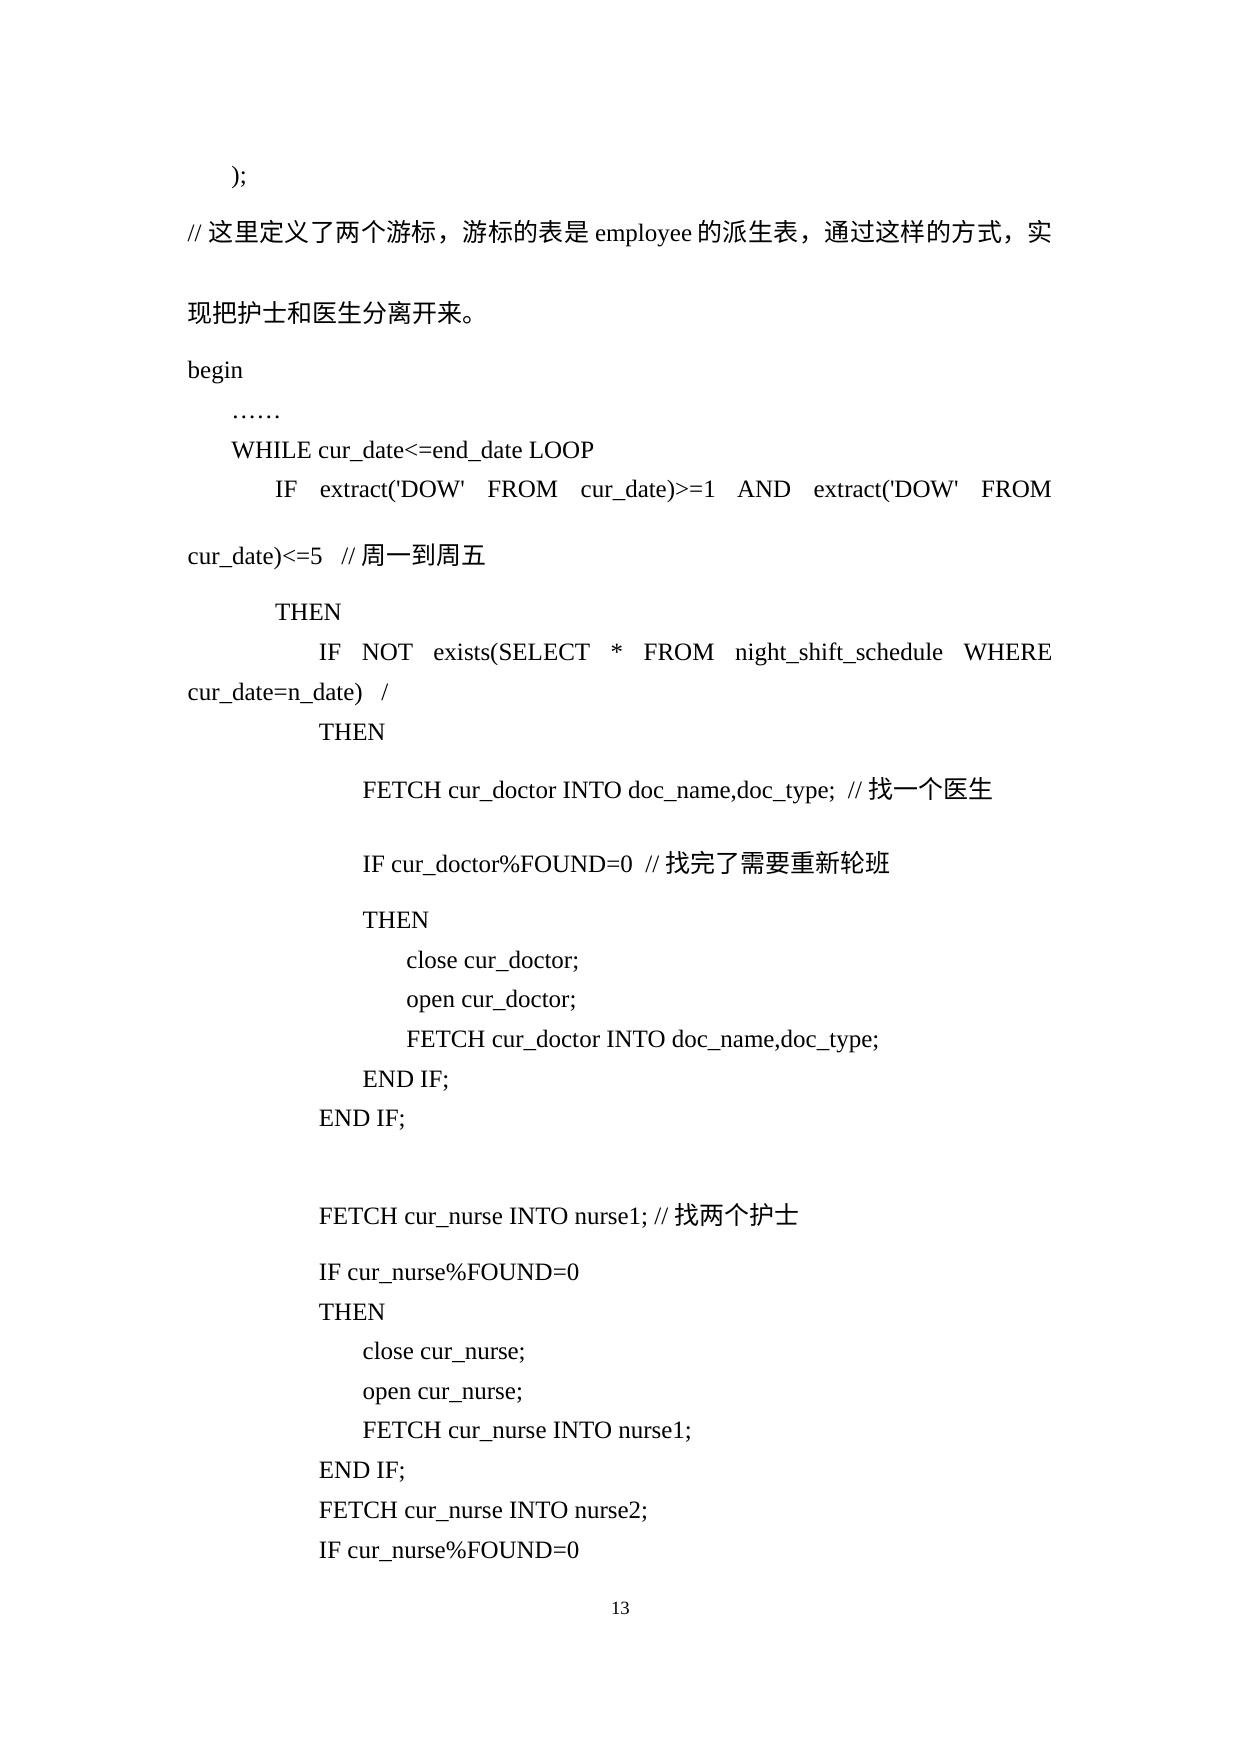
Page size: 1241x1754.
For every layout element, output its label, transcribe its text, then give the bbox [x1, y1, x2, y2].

text open cur_nurse; [187, 1374, 1053, 1407]
text open cur_doctor; [187, 982, 1053, 1015]
text FETCH cur_nurse INTO nurse1; // 找两个护士 [187, 1181, 1053, 1246]
text THEN [187, 715, 1053, 748]
text FETCH cur_doctor INTO doc_name,doc_type; [187, 1022, 1053, 1055]
text THEN [187, 595, 1053, 628]
text IF cur_nurse%FOUND=0 [187, 1255, 1053, 1287]
text IF cur_doctor%FOUND=0 // 找完了需要重新轮班 [187, 829, 1053, 894]
text END IF; [187, 1102, 1053, 1134]
text END IF; [187, 1062, 1053, 1094]
text close cur_nurse; [187, 1334, 1053, 1367]
text THEN [187, 1295, 1053, 1327]
text ); [187, 158, 1053, 191]
text FETCH cur_nurse INTO nurse1; [187, 1414, 1053, 1446]
text …… [187, 393, 1053, 426]
text END IF; [187, 1453, 1053, 1486]
text IF extract('DOW' FROM cur_date)>=1 AND extract('DOW' FROM cur_date)<=5 // 周一到周五 [187, 472, 1053, 586]
text WHILE cur_date<=end_date LOOP [187, 433, 1053, 465]
text THEN [187, 903, 1053, 936]
text IF NOT exists(SELECT * FROM night_shift_schedule WHERE cur_date=n_date) / [187, 635, 1053, 708]
text FETCH cur_doctor INTO doc_name,doc_type; // 找一个医生 [187, 755, 1053, 820]
text close cur_doctor; [187, 943, 1053, 975]
text IF cur_nurse%FOUND=0 [187, 1533, 1053, 1565]
text // 这里定义了两个游标，游标的表是employee的派生表，通过这样的方式，实现把护士和医生分离开来。 [187, 198, 1053, 344]
text begin [187, 353, 1053, 386]
text FETCH cur_nurse INTO nurse2; [187, 1493, 1053, 1526]
